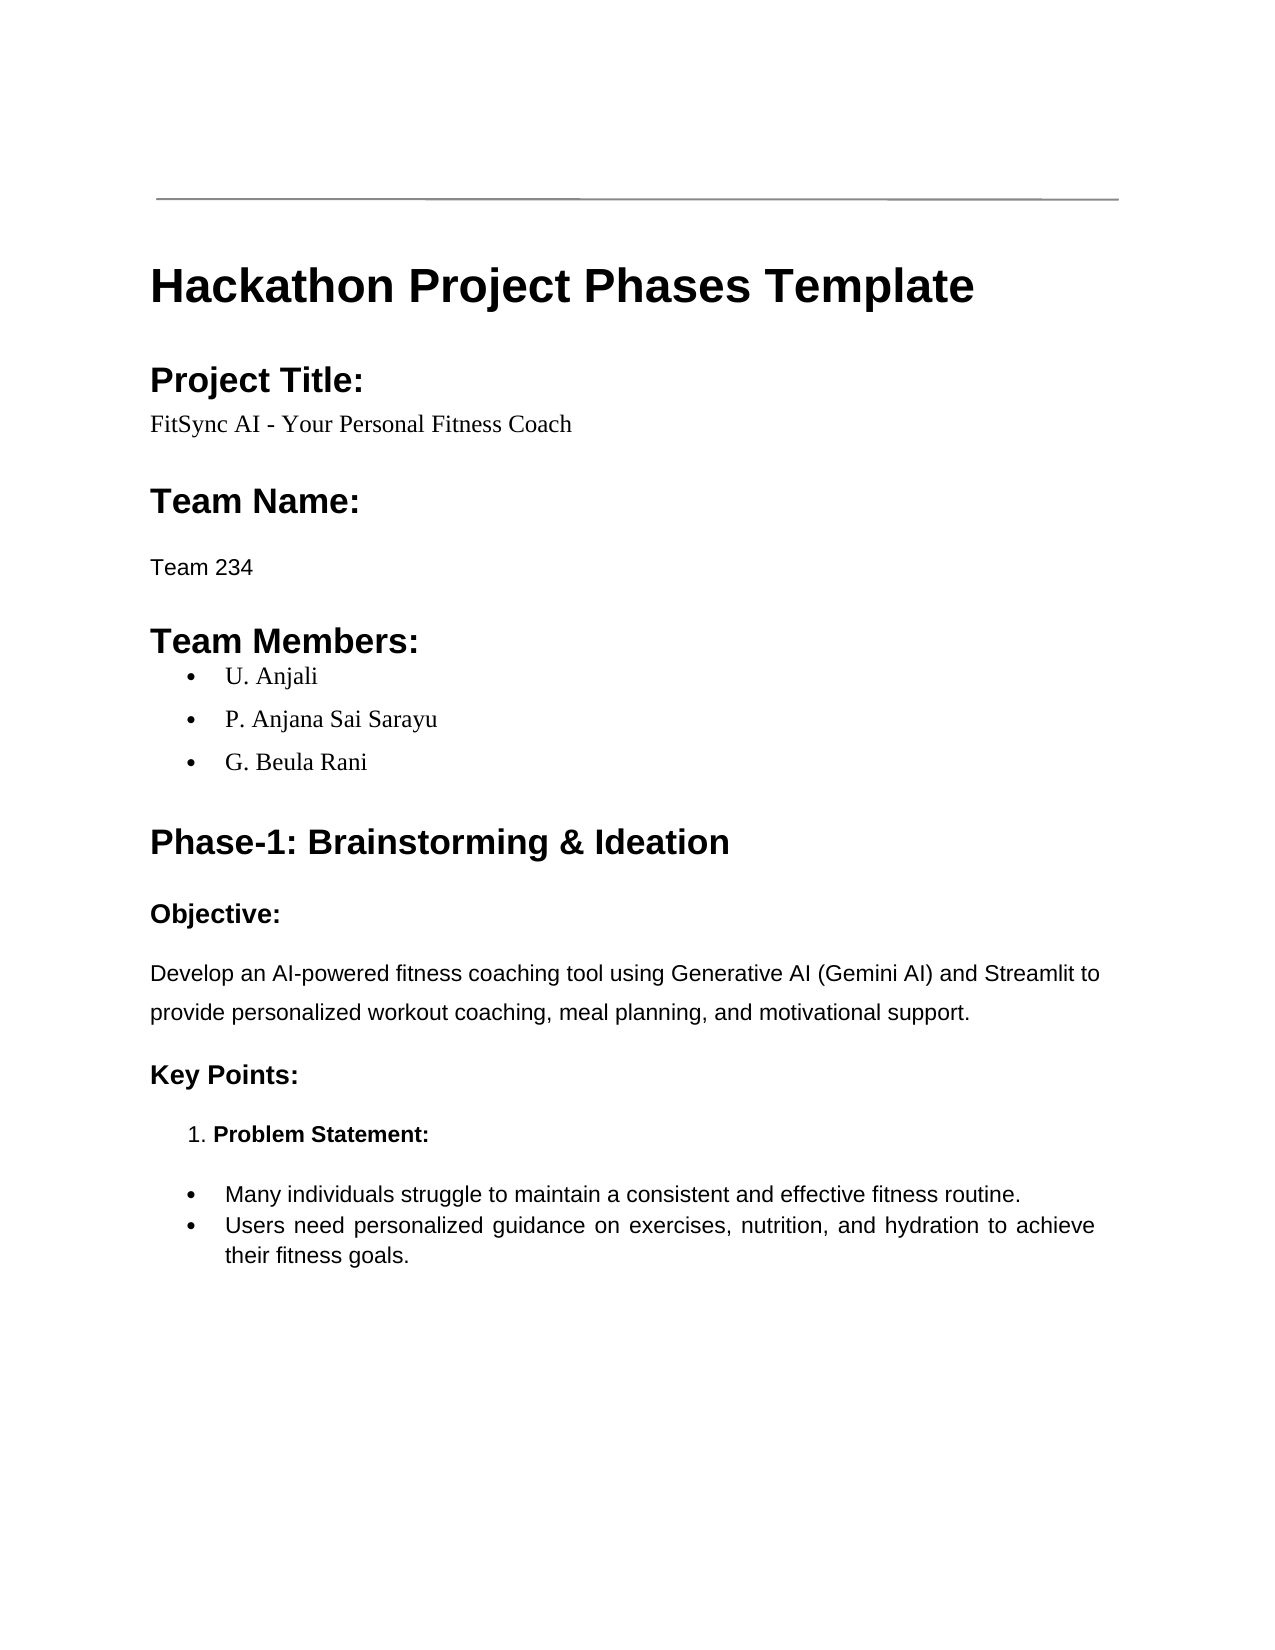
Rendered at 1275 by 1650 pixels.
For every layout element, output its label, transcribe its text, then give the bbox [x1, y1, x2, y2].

list U. Anjali [187, 661, 1125, 690]
text Key Points: [150, 1059, 1125, 1091]
text Team 234 [150, 554, 1125, 580]
text Team Members: [150, 620, 1125, 661]
text FitSync AI - Your Personal Fitness Coach [150, 400, 1125, 440]
text Hackathon Project Phases Template [150, 257, 1125, 312]
list Many individuals struggle to maintain a consistent and effective fitness routine. [187, 1181, 1096, 1208]
list Users need personalized guidance on exercises, nutrition, and hydration to achieve their fitness goals. [187, 1212, 1096, 1268]
list P. Anjana Sai Sarayu [187, 704, 1125, 733]
text 1.​ Problem Statement:​ [187, 1121, 1125, 1147]
text Develop an AI-powered fitness coaching tool using Generative AI (Gemini AI) and Streamlit to provide personalized workout coaching, meal planning, and motivational support. [150, 959, 1125, 1025]
text Project Title: [150, 359, 1125, 400]
text Team Name: [150, 481, 1125, 521]
text Phase-1: Brainstorming & Ideation [150, 821, 1125, 862]
text Objective: [150, 898, 1125, 929]
list G. Beula Rani [187, 747, 1125, 776]
